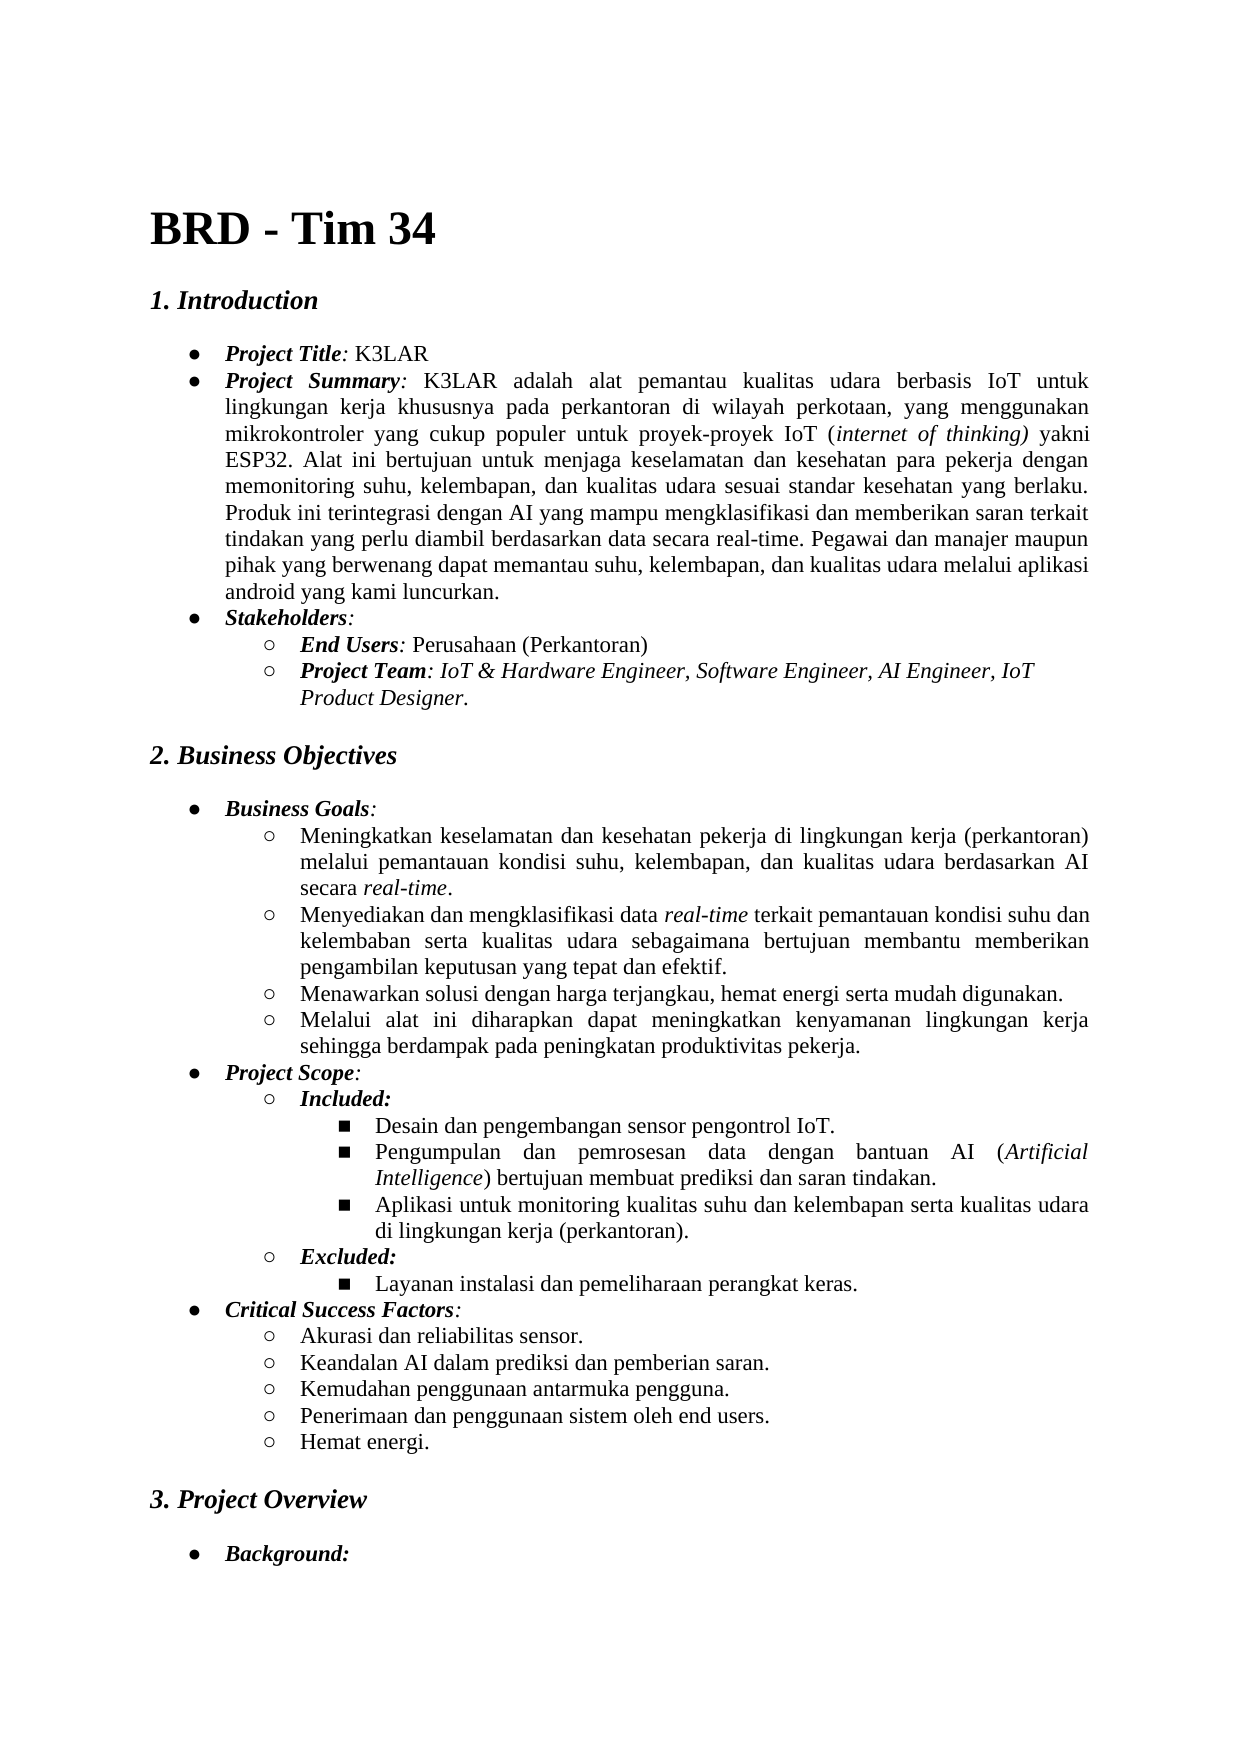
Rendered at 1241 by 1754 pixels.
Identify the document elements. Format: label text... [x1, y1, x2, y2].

list Melalui alat ini diharapkan dapat meningkatkan kenyamanan lingkungan kerja sehingga berdampak pada peningkatan produktivitas pekerja. [262, 1006, 1090, 1059]
list Desain dan pengembangan sensor pengontrol IoT. [337, 1112, 1090, 1138]
list Excluded: [262, 1243, 1090, 1270]
list End Users: Perusahaan (Perkantoran) [262, 631, 1090, 657]
list Aplikasi untuk monitoring kualitas suhu dan kelembapan serta kualitas udara di lingkungan kerja (perkantoran). [337, 1191, 1090, 1243]
list Penerimaan dan penggunaan sistem oleh end users. [262, 1402, 1090, 1428]
list Layanan instalasi dan pemeliharaan perangkat keras. [337, 1270, 1090, 1296]
list Critical Success Factors: [187, 1296, 1090, 1323]
list Menawarkan solusi dengan harga terjangkau, hemat energi serta mudah digunakan. [262, 980, 1090, 1006]
subtitle BRD - Tim 34 [150, 200, 1090, 255]
list Pengumpulan dan pemrosesan data dengan bantuan AI (Artificial Intelligence) bertujuan membuat prediksi dan saran tindakan. [337, 1138, 1090, 1191]
list Business Goals: [187, 795, 1090, 822]
list Background: [187, 1540, 1090, 1566]
list Menyediakan dan mengklasifikasi data real-time terkait pemantauan kondisi suhu dan kelembaban serta kualitas udara sebagaimana bertujuan membantu memberikan pengambilan keputusan yang tepat dan efektif. [262, 901, 1090, 980]
list Project Title: K3LAR [187, 340, 1090, 367]
list Keandalan AI dalam prediksi dan pemberian saran. [262, 1349, 1090, 1375]
list Meningkatkan keselamatan dan kesehatan pekerja di lingkungan kerja (perkantoran) melalui pemantauan kondisi suhu, kelembapan, dan kualitas udara berdasarkan AI secara real-time. [262, 822, 1090, 901]
subtitle 2. Business Objectives [150, 739, 1090, 770]
list Included: [262, 1085, 1090, 1112]
list Stakeholders: [187, 604, 1090, 631]
list Akurasi dan reliabilitas sensor. [262, 1323, 1090, 1349]
subtitle 3. Project Overview [150, 1483, 1090, 1515]
list Project Scope: [187, 1059, 1090, 1085]
list Kemudahan penggunaan antarmuka pengguna. [262, 1375, 1090, 1402]
list Project Summary: K3LAR adalah alat pemantau kualitas udara berbasis IoT untuk lingkungan kerja khususnya pada perkantoran di wilayah perkotaan, yang menggunakan mikrokontroler yang cukup populer untuk proyek-proyek IoT (internet of thinking) yakni ESP32. Alat ini bertujuan untuk menjaga keselamatan dan kesehatan para pekerja dengan memonitoring suhu, kelembapan, dan kualitas udara sesuai standar kesehatan yang berlaku. Produk ini terintegrasi dengan AI yang mampu mengklasifikasi dan memberikan saran terkait tindakan yang perlu diambil berdasarkan data secara real-time. Pegawai dan manajer maupun pihak yang berwenang dapat memantau suhu, kelembapan, dan kualitas udara melalui aplikasi android yang kami luncurkan. [187, 367, 1090, 604]
subtitle 1. Introduction [150, 284, 1090, 315]
list Hemat energi. [262, 1428, 1090, 1454]
list Project Team: IoT & Hardware Engineer, Software Engineer, AI Engineer, IoT Product Designer. [262, 657, 1090, 710]
